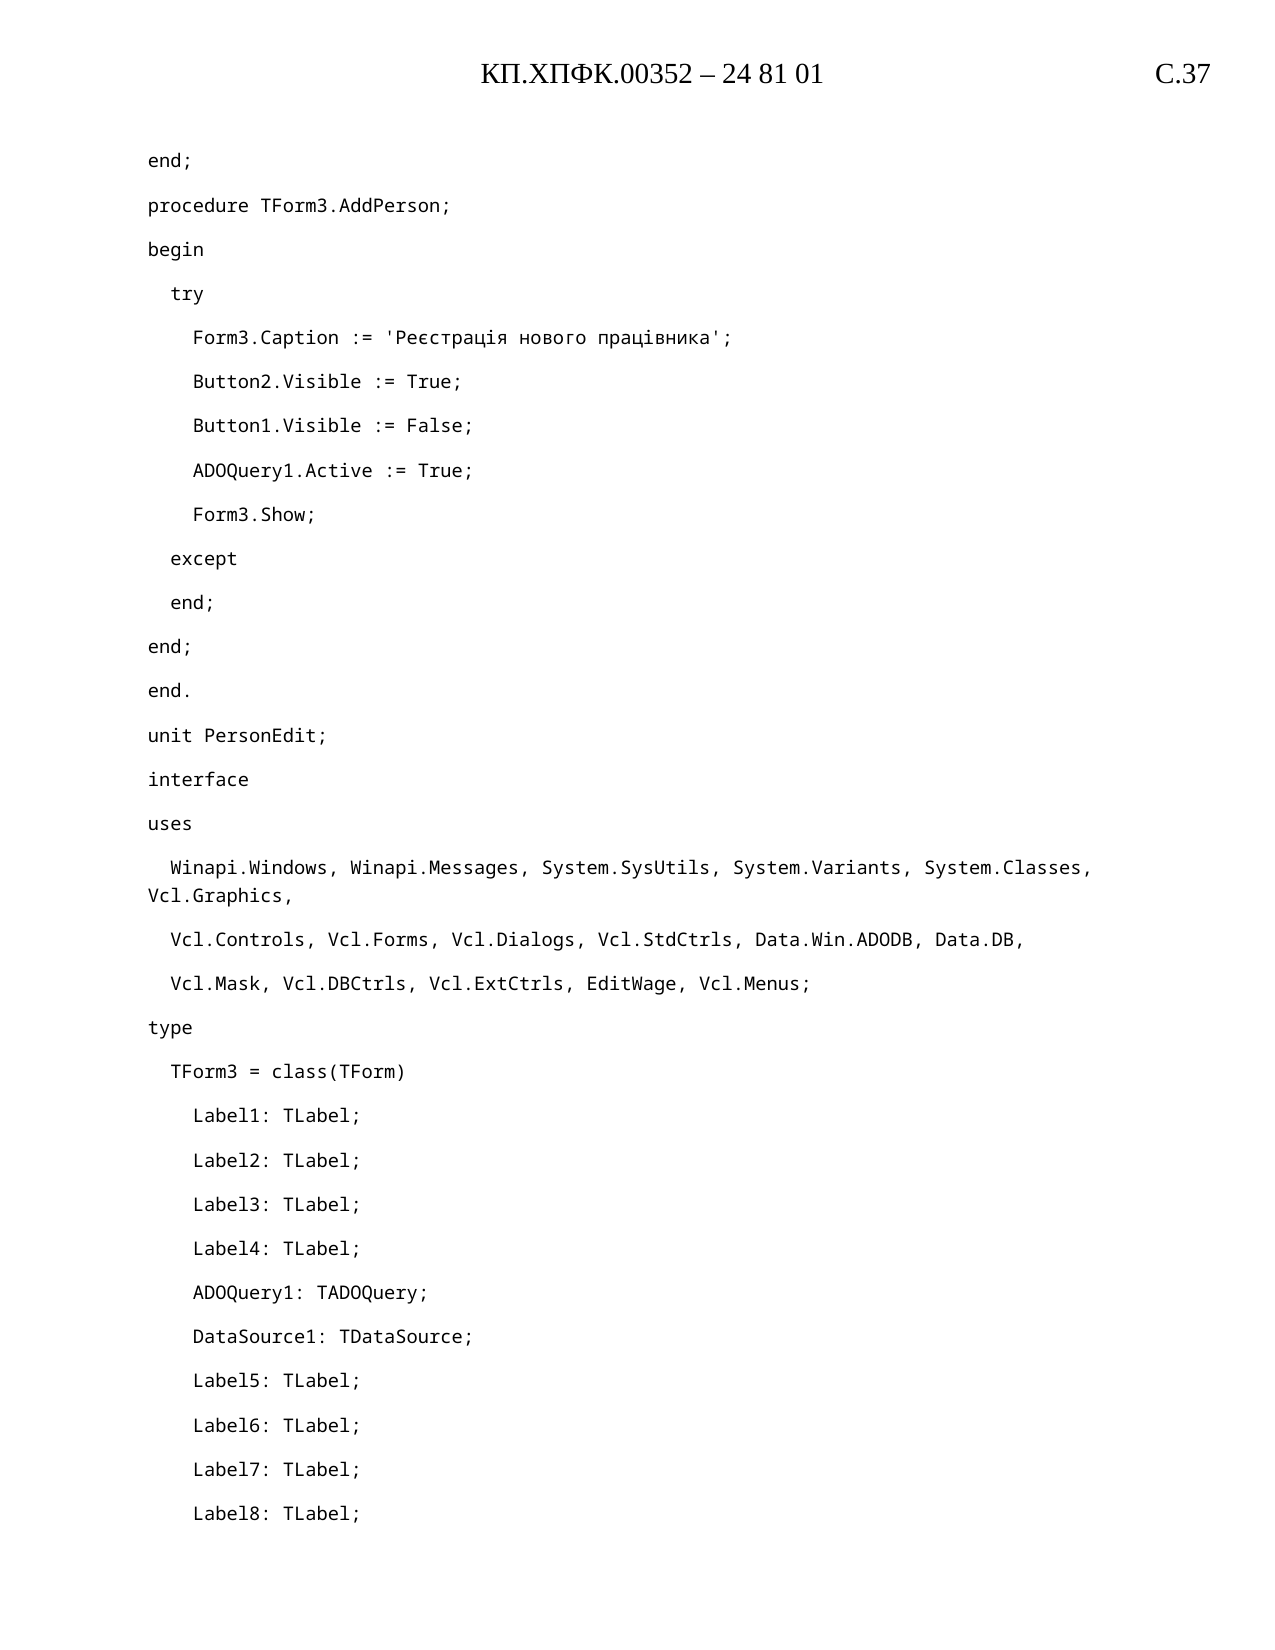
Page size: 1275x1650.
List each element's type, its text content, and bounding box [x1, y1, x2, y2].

text Label8: TLabel; [148, 1500, 1216, 1526]
text DataSource1: TDataSource; [148, 1323, 1216, 1349]
text Form3.Caption := 'Реєстрація нового працівника'; [148, 324, 1216, 350]
text Label7: TLabel; [148, 1456, 1216, 1482]
text try [148, 280, 1216, 306]
text Label6: TLabel; [148, 1412, 1216, 1437]
text ADOQuery1: TADOQuery; [148, 1279, 1216, 1305]
text TForm3 = class(TForm) [148, 1058, 1216, 1084]
text uses [148, 810, 1216, 836]
text begin [148, 236, 1216, 262]
text Label3: TLabel; [148, 1191, 1216, 1217]
text end. [148, 678, 1216, 703]
text Form3.Show; [148, 501, 1216, 527]
text Vcl.Mask, Vcl.DBCtrls, Vcl.ExtCtrls, EditWage, Vcl.Menus; [148, 970, 1216, 996]
text Button2.Visible := True; [148, 368, 1216, 394]
text except [148, 545, 1216, 571]
text procedure TForm3.AddPerson; [148, 192, 1216, 217]
text interface [148, 766, 1216, 792]
text Label4: TLabel; [148, 1235, 1216, 1261]
text end; [148, 589, 1216, 615]
text Winapi.Windows, Winapi.Messages, System.SysUtils, System.Variants, System.Classes, Vcl.Graphics, [148, 854, 1216, 907]
text Button1.Visible := False; [148, 413, 1216, 438]
text end; [148, 633, 1216, 659]
text type [148, 1014, 1216, 1040]
text end; [148, 148, 1216, 173]
text Label1: TLabel; [148, 1103, 1216, 1128]
text unit PersonEdit; [148, 722, 1216, 747]
text Vcl.Controls, Vcl.Forms, Vcl.Dialogs, Vcl.StdCtrls, Data.Win.ADODB, Data.DB, [148, 926, 1216, 952]
text Label5: TLabel; [148, 1368, 1216, 1393]
text ADOQuery1.Active := True; [148, 457, 1216, 482]
text Label2: TLabel; [148, 1147, 1216, 1172]
